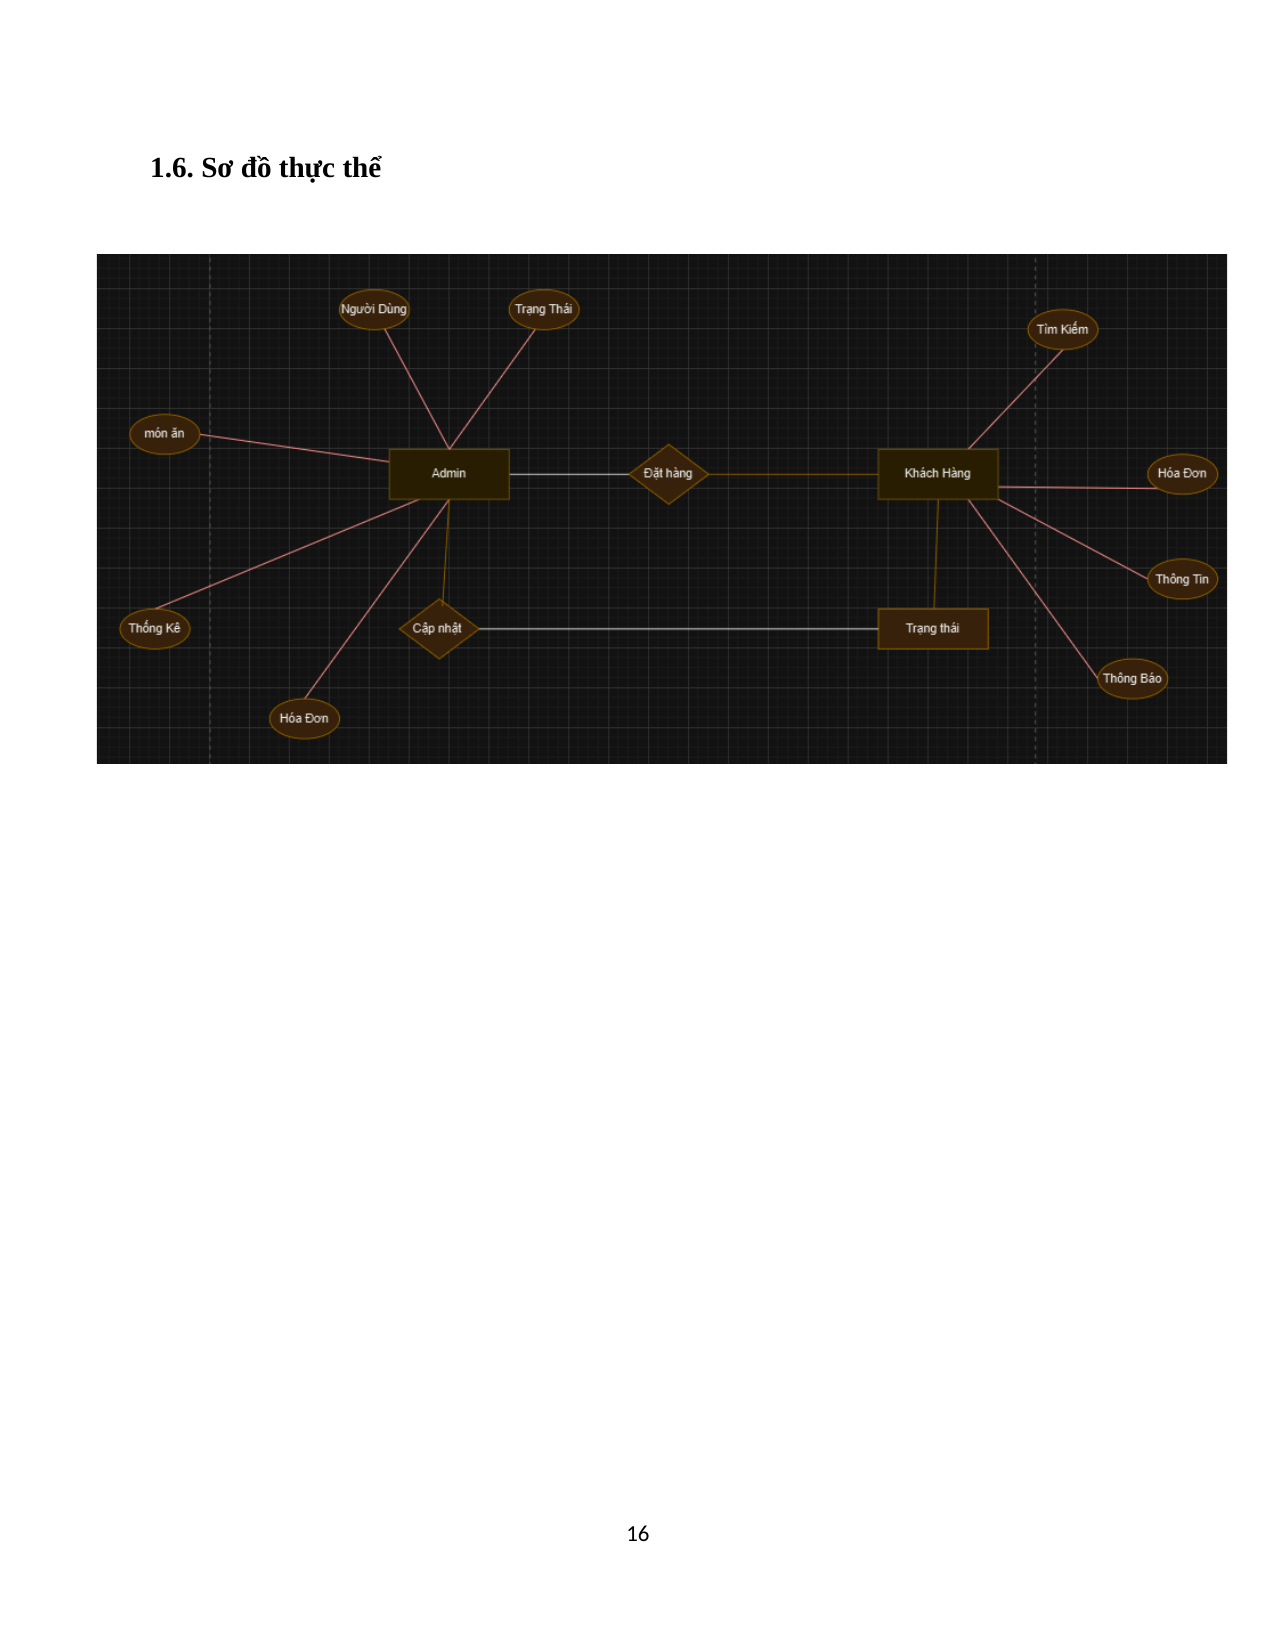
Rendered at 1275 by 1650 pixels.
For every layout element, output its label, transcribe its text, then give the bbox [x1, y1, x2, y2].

picture [95, 254, 1227, 763]
text 1.6. Sơ đồ thực thể [150, 150, 1125, 183]
